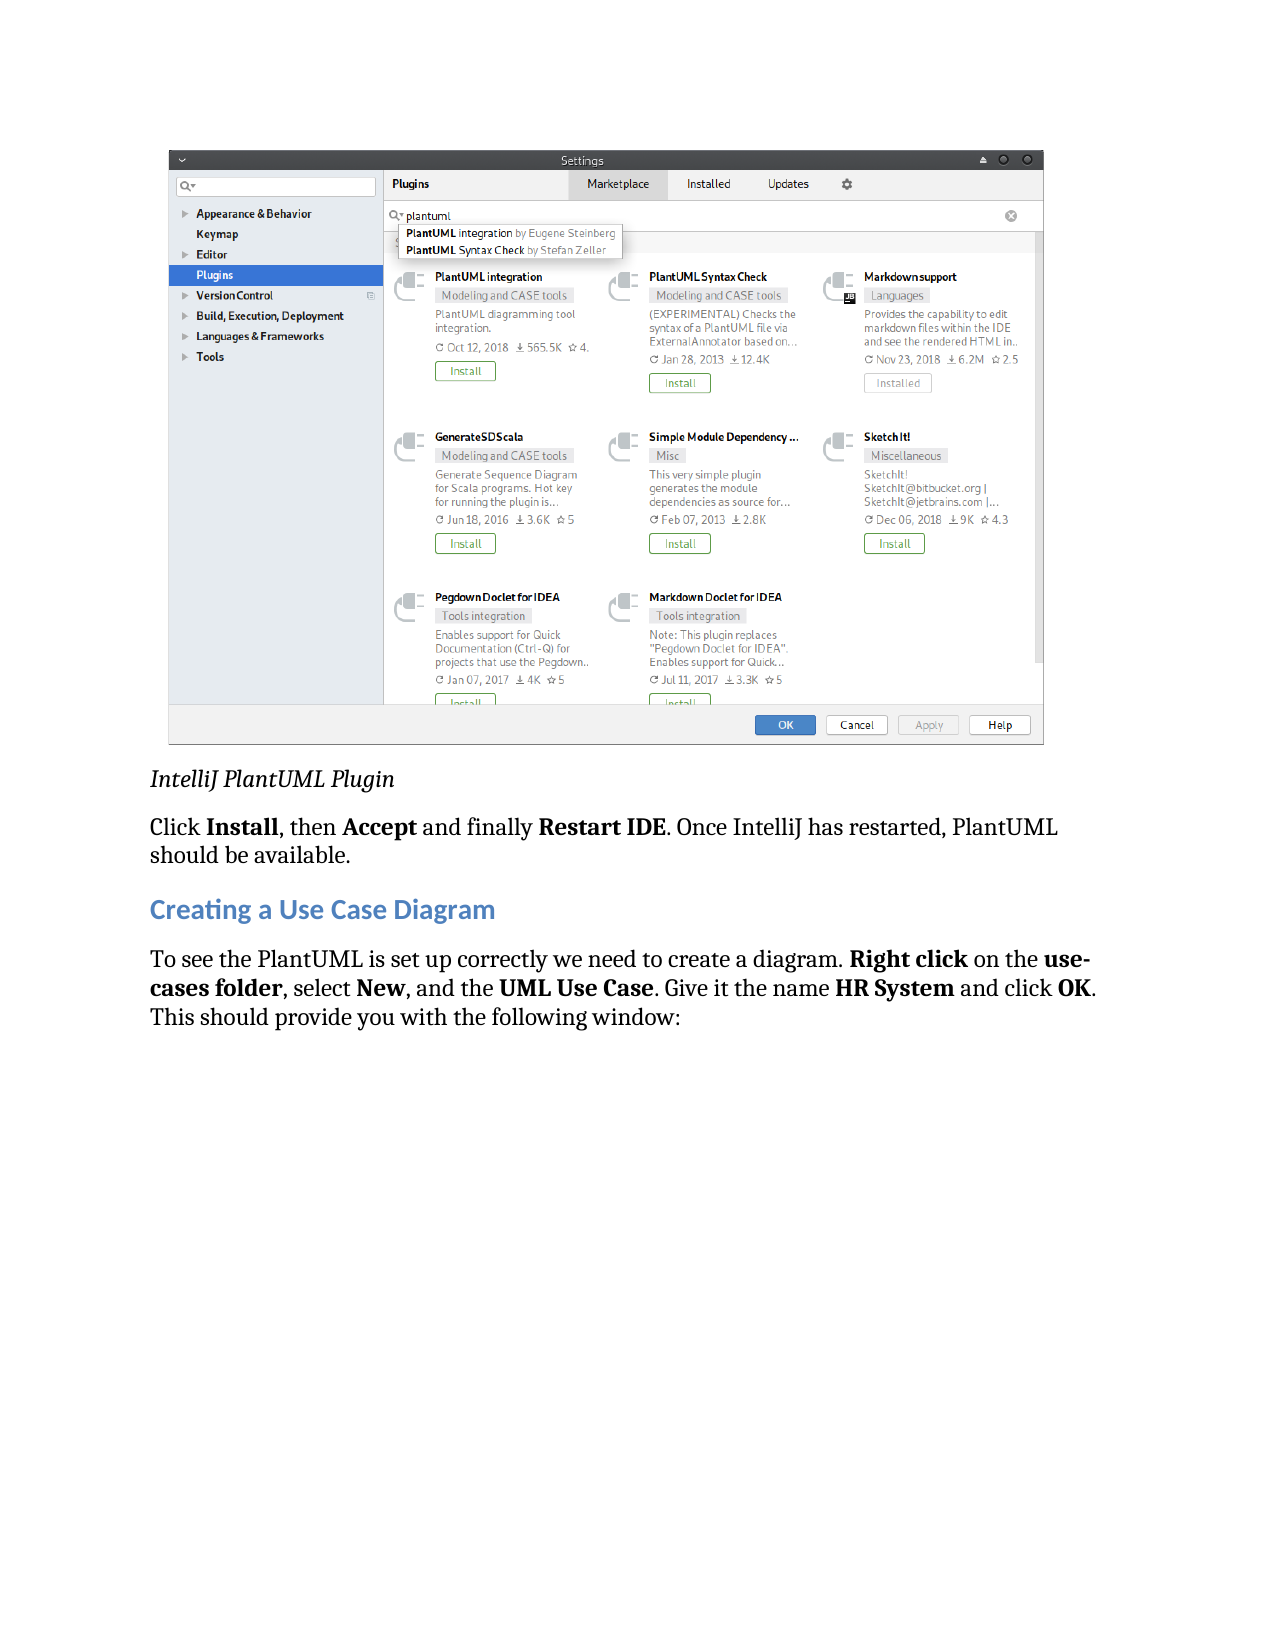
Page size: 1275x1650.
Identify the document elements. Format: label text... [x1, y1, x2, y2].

text IntelliJ PlantUML Plugin [150, 765, 1125, 794]
picture [168, 150, 1044, 745]
text To see the PlantUML is set up correctly we need to create a diagram. Right click on the use-cases folder, select New, and the UML Use Case. Give it the name HR System and click OK. This should provide you with the following window: [150, 945, 1125, 1032]
text Click Install, then Accept and finally Restart IDE. Once IntelliJ has restarted, PlantUML should be available. [150, 813, 1125, 870]
subtitle Creating a Use Case Diagram [150, 891, 1125, 927]
